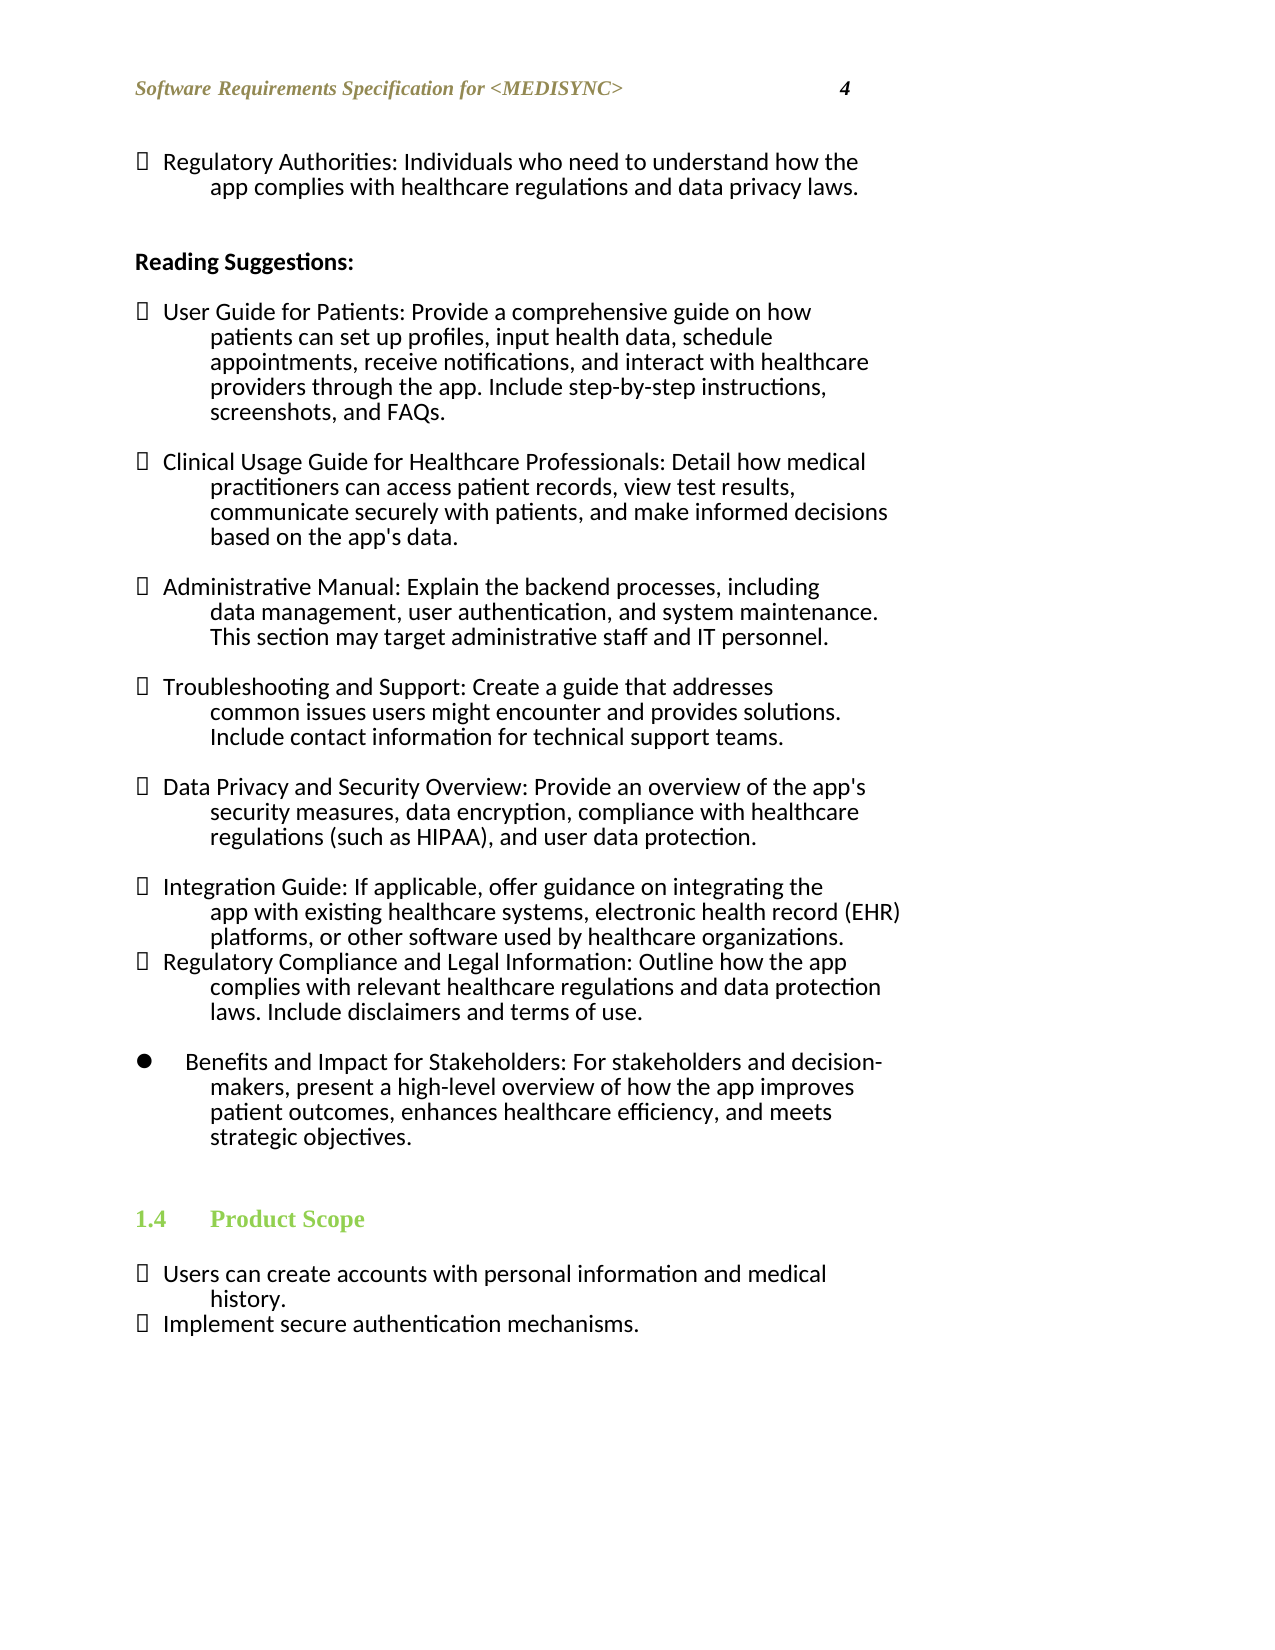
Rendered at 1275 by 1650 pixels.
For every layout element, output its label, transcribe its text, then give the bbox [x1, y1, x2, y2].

text complies with relevant healthcare regulations and data protection [210, 975, 1140, 1000]
text Reading Suggestions: [135, 250, 1140, 275]
text platforms, or other software used by healthcare organizations. [210, 925, 1140, 950]
text app with existing healthcare systems, electronic health record (EHR) [210, 900, 1140, 925]
text common issues users might encounter and provides solutions. [210, 700, 1140, 725]
text strategic objectives. [210, 1125, 1140, 1150]
text laws. Include disclaimers and terms of use. [210, 1000, 1140, 1025]
list Benefits and Impact for Stakeholders: For stakeholders and decision- [135, 1050, 1140, 1075]
text  Users can create accounts with personal information and medical [135, 1262, 1140, 1287]
text  Clinical Usage Guide for Healthcare Professionals: Detail how medical [135, 450, 1140, 475]
text  User Guide for Patients: Provide a comprehensive guide on how [135, 300, 1140, 325]
text practitioners can access patient records, view test results, [210, 475, 1140, 500]
text providers through the app. Include step-by-step instructions, [210, 375, 1140, 400]
text data management, user authentication, and system maintenance. [210, 600, 1140, 625]
text  Administrative Manual: Explain the backend processes, including [135, 575, 1140, 600]
text  Regulatory Compliance and Legal Information: Outline how the app [135, 950, 1140, 975]
text  Integration Guide: If applicable, offer guidance on integrating the [135, 875, 1140, 900]
text based on the app's data. [210, 525, 1140, 550]
text makers, present a high-level overview of how the app improves [210, 1075, 1140, 1100]
text communicate securely with patients, and make informed decisions [210, 500, 1140, 525]
text security measures, data encryption, compliance with healthcare [210, 800, 1140, 825]
text  Data Privacy and Security Overview: Provide an overview of the app's [135, 775, 1140, 800]
text  Regulatory Authorities: Individuals who need to understand how the [135, 150, 1140, 175]
text patient outcomes, enhances healthcare efficiency, and meets [210, 1100, 1140, 1125]
text  Implement secure authentication mechanisms. [135, 1312, 1140, 1337]
text history. [135, 1287, 1140, 1312]
text Include contact information for technical support teams. [210, 725, 1140, 750]
text  Troubleshooting and Support: Create a guide that addresses [135, 675, 1140, 700]
text screenshots, and FAQs. [210, 400, 1140, 425]
text appointments, receive notifications, and interact with healthcare [210, 350, 1140, 375]
text regulations (such as HIPAA), and user data protection. [210, 825, 1140, 850]
text patients can set up profiles, input health data, schedule [210, 325, 1140, 350]
subtitle Product Scope [135, 1204, 1140, 1233]
text This section may target administrative staff and IT personnel. [210, 625, 1140, 650]
text app complies with healthcare regulations and data privacy laws. [210, 175, 1140, 200]
